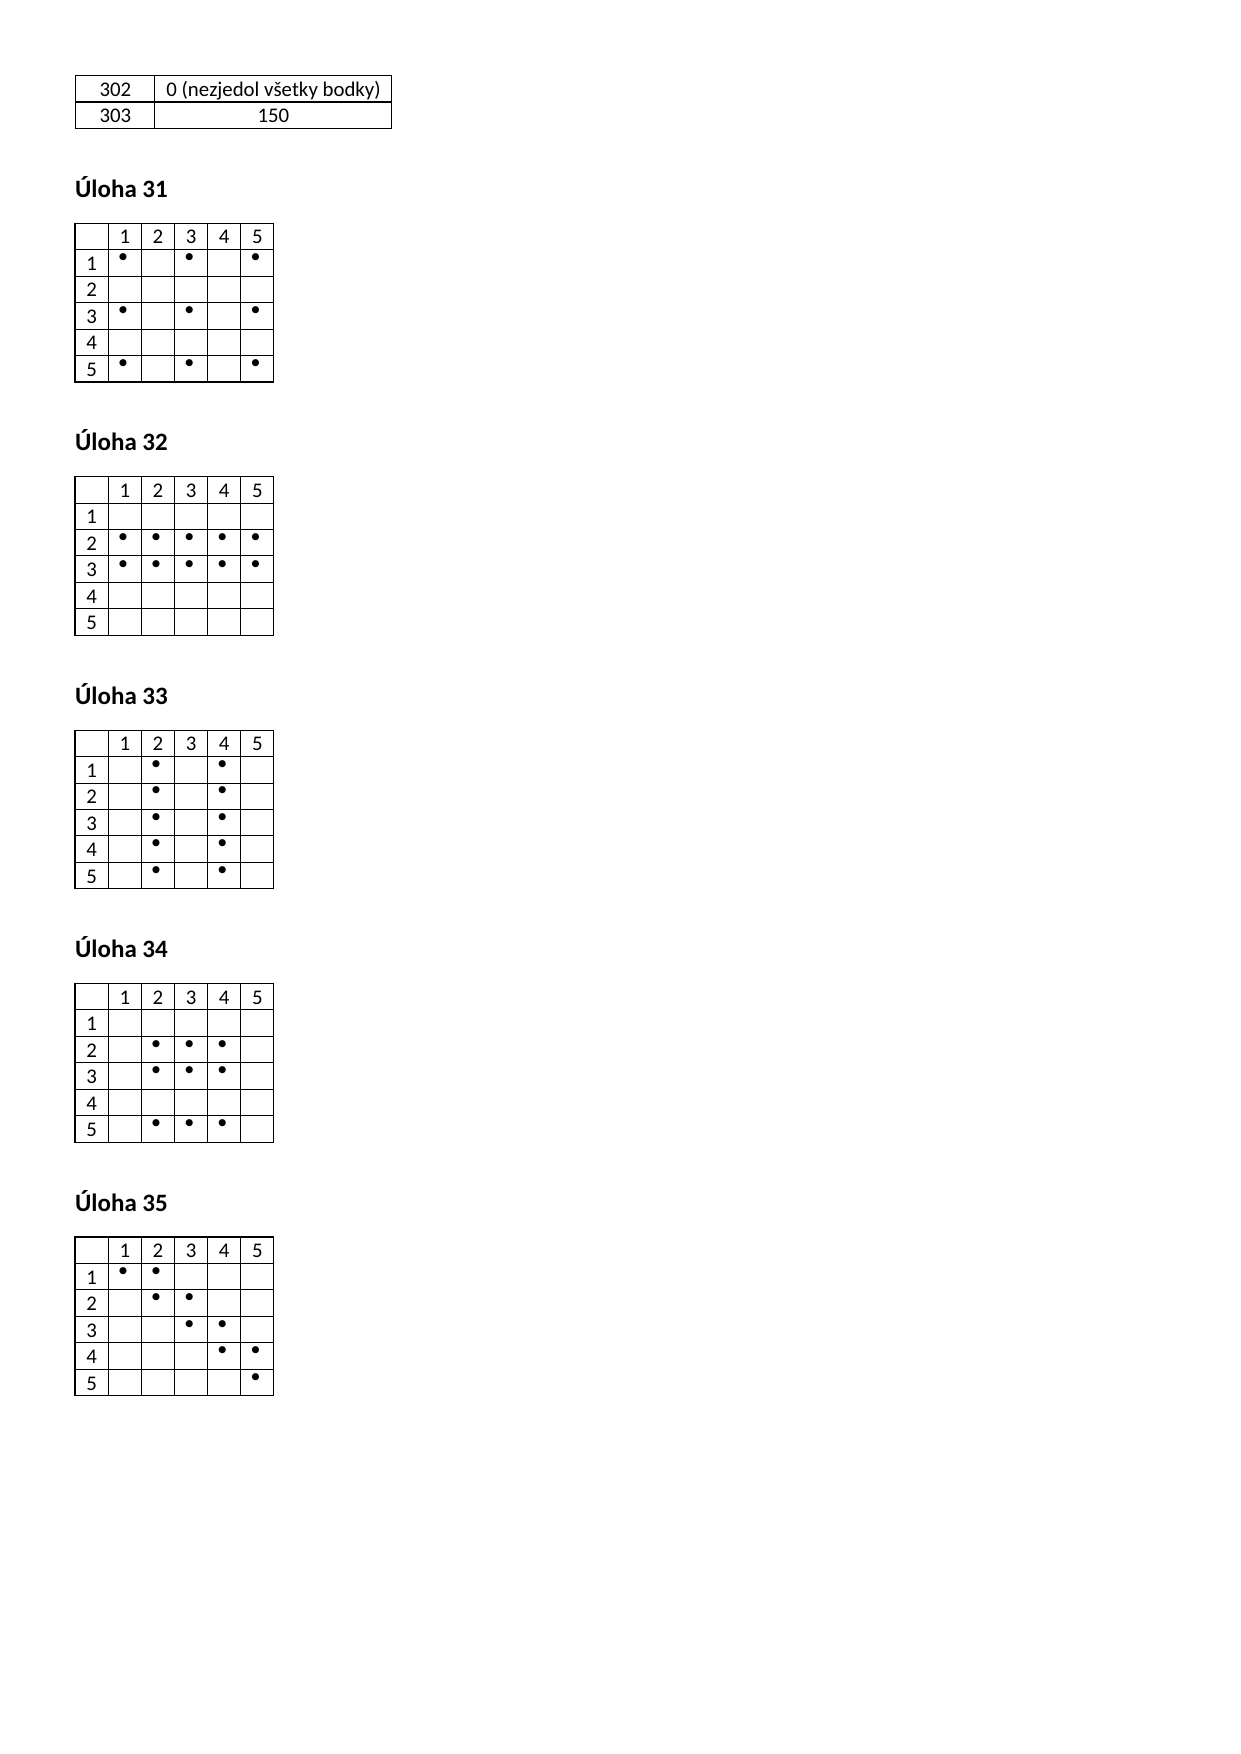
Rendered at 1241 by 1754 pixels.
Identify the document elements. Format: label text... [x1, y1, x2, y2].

table_cell [109, 1343, 141, 1369]
table_cell [241, 810, 273, 835]
table_cell 3 [76, 556, 108, 582]
table_header 5 [241, 477, 273, 502]
table_cell [142, 330, 174, 355]
table_cell [208, 609, 240, 635]
table_cell [175, 530, 207, 555]
table_cell [175, 330, 207, 355]
table_cell [241, 757, 273, 782]
table_cell [241, 836, 273, 862]
table_cell [175, 1264, 207, 1289]
table_cell [142, 303, 174, 328]
table_header 2 [142, 224, 174, 249]
table_cell [142, 863, 174, 888]
table_cell [175, 1317, 207, 1342]
table_cell 150 [155, 103, 391, 128]
table_header 5 [241, 984, 273, 1009]
table_header 2 [142, 984, 174, 1009]
table_cell [208, 810, 240, 835]
table_cell [175, 1116, 207, 1142]
table_header 5 [241, 1238, 273, 1263]
table_cell [142, 556, 174, 582]
table_cell 1 [76, 757, 108, 782]
table_cell [241, 1063, 273, 1089]
table_cell [109, 1370, 141, 1395]
text Úloha 34 [75, 933, 1165, 964]
table_cell [142, 277, 174, 302]
table_cell 4 [76, 1343, 108, 1369]
table_cell [109, 583, 141, 608]
table_cell [142, 583, 174, 608]
table_cell [208, 1116, 240, 1142]
table_header 3 [175, 477, 207, 502]
table_cell [109, 757, 141, 782]
table_cell 4 [76, 583, 108, 608]
table_cell [241, 250, 273, 276]
table_cell 1 [76, 250, 108, 276]
table_cell [208, 303, 240, 328]
table_cell [175, 356, 207, 381]
table_cell [109, 556, 141, 582]
table_cell [241, 504, 273, 529]
table_cell [109, 1317, 141, 1342]
table_cell [142, 530, 174, 555]
table_cell [142, 250, 174, 276]
table_cell [142, 1317, 174, 1342]
table_header 4 [208, 477, 240, 502]
table_cell [241, 1264, 273, 1289]
table_cell [109, 1010, 141, 1036]
table_cell [142, 1116, 174, 1142]
table_header 4 [208, 224, 240, 249]
text Úloha 31 [75, 173, 1165, 203]
table_cell [241, 556, 273, 582]
table_header 1 [109, 1238, 141, 1263]
table_header 3 [175, 224, 207, 249]
table_cell [241, 863, 273, 888]
table_cell [208, 757, 240, 782]
table_cell [208, 504, 240, 529]
table_cell [208, 583, 240, 608]
table_cell [175, 277, 207, 302]
table_cell [241, 1090, 273, 1115]
table_cell [208, 863, 240, 888]
table_cell [208, 556, 240, 582]
table_cell 4 [76, 1090, 108, 1115]
table_header [76, 984, 108, 1009]
table_cell 2 [76, 1037, 108, 1062]
table_cell 5 [76, 1370, 108, 1395]
table_cell [175, 1063, 207, 1089]
table_cell [241, 583, 273, 608]
table_header 5 [241, 731, 273, 756]
table_cell [175, 303, 207, 328]
table_header [76, 224, 108, 249]
table_cell [109, 277, 141, 302]
table_cell [241, 1037, 273, 1062]
table_cell 2 [76, 784, 108, 809]
table_cell [109, 863, 141, 888]
table_cell [208, 530, 240, 555]
table_cell [241, 609, 273, 635]
table_cell [142, 1343, 174, 1369]
table_cell [208, 1010, 240, 1036]
table_cell [142, 1264, 174, 1289]
table_cell 3 [76, 1317, 108, 1342]
table_header 1 [109, 477, 141, 502]
table_cell [142, 1090, 174, 1115]
table_header 1 [109, 731, 141, 756]
table_cell [109, 330, 141, 355]
table_cell [109, 530, 141, 555]
table_cell [208, 784, 240, 809]
table_cell [241, 1290, 273, 1316]
table_cell [241, 330, 273, 355]
table_cell [142, 1370, 174, 1395]
table_cell [142, 836, 174, 862]
table_header 2 [142, 477, 174, 502]
table_cell [241, 530, 273, 555]
table_cell [109, 784, 141, 809]
table_header 4 [208, 1238, 240, 1263]
table_cell [208, 1063, 240, 1089]
table_cell [208, 330, 240, 355]
table_cell [175, 250, 207, 276]
table_cell [208, 1317, 240, 1342]
table_cell [175, 784, 207, 809]
table_cell 5 [76, 863, 108, 888]
table_cell [208, 836, 240, 862]
table_cell [142, 784, 174, 809]
table_cell [142, 757, 174, 782]
table_cell [109, 836, 141, 862]
table_cell 303 [76, 103, 154, 128]
table_cell [241, 356, 273, 381]
table_header 3 [175, 731, 207, 756]
table_cell [241, 1317, 273, 1342]
table_cell [175, 1090, 207, 1115]
table_header 5 [241, 224, 273, 249]
table_cell [109, 1264, 141, 1289]
table_cell [142, 1010, 174, 1036]
table_header [76, 477, 108, 502]
table_cell [241, 784, 273, 809]
table_cell [109, 1037, 141, 1062]
table_cell [109, 250, 141, 276]
table_header 4 [208, 984, 240, 1009]
table_cell [142, 356, 174, 381]
table_cell 5 [76, 609, 108, 635]
table_cell [175, 1370, 207, 1395]
table_cell [142, 1290, 174, 1316]
table_cell [175, 1037, 207, 1062]
table_cell [175, 1343, 207, 1369]
table_cell 3 [76, 1063, 108, 1089]
table_cell [241, 277, 273, 302]
table_cell [241, 303, 273, 328]
table_cell [175, 1010, 207, 1036]
table_cell 1 [76, 1010, 108, 1036]
table_cell [175, 504, 207, 529]
table_header [76, 1238, 108, 1263]
table_cell 4 [76, 330, 108, 355]
table_cell [241, 1370, 273, 1395]
table_cell [109, 1063, 141, 1089]
table_header 1 [109, 224, 141, 249]
table_cell 1 [76, 1264, 108, 1289]
table_cell [175, 757, 207, 782]
table_cell [208, 356, 240, 381]
table_header 2 [142, 1238, 174, 1263]
table_cell [208, 1264, 240, 1289]
text Úloha 32 [75, 426, 1165, 457]
table_cell [109, 303, 141, 328]
text Úloha 33 [75, 680, 1165, 710]
table_header [76, 731, 108, 756]
table_cell [241, 1010, 273, 1036]
table_cell 0 (nezjedol všetky bodky) [155, 76, 391, 101]
table_cell [142, 810, 174, 835]
table_cell [175, 810, 207, 835]
table_cell 5 [76, 356, 108, 381]
table_cell [175, 1290, 207, 1316]
table_cell 3 [76, 810, 108, 835]
table_cell [208, 1343, 240, 1369]
text Úloha 35 [75, 1187, 1165, 1217]
table_cell [208, 1370, 240, 1395]
table_cell 5 [76, 1116, 108, 1142]
table_cell [241, 1343, 273, 1369]
table_cell [208, 250, 240, 276]
table_cell [109, 609, 141, 635]
table_cell 302 [76, 76, 154, 101]
table_cell [208, 1090, 240, 1115]
table_cell [142, 504, 174, 529]
table_cell 4 [76, 836, 108, 862]
table_cell [175, 583, 207, 608]
table_cell [208, 277, 240, 302]
table_cell 3 [76, 303, 108, 328]
table_cell [175, 836, 207, 862]
table_cell [109, 356, 141, 381]
table_cell [142, 1037, 174, 1062]
table_cell [109, 810, 141, 835]
table_cell 1 [76, 504, 108, 529]
table_cell [109, 1090, 141, 1115]
table_cell [175, 609, 207, 635]
table_cell 2 [76, 530, 108, 555]
table_cell [175, 556, 207, 582]
table_header 2 [142, 731, 174, 756]
table_cell [175, 863, 207, 888]
table_header 3 [175, 1238, 207, 1263]
table_cell [142, 1063, 174, 1089]
table_cell 2 [76, 1290, 108, 1316]
table_header 1 [109, 984, 141, 1009]
table_header 4 [208, 731, 240, 756]
table_cell [109, 504, 141, 529]
table_header 3 [175, 984, 207, 1009]
table_cell [109, 1116, 141, 1142]
table_cell [208, 1037, 240, 1062]
table_cell [208, 1290, 240, 1316]
table_cell [241, 1116, 273, 1142]
table_cell 2 [76, 277, 108, 302]
table_cell [142, 609, 174, 635]
table_cell [109, 1290, 141, 1316]
